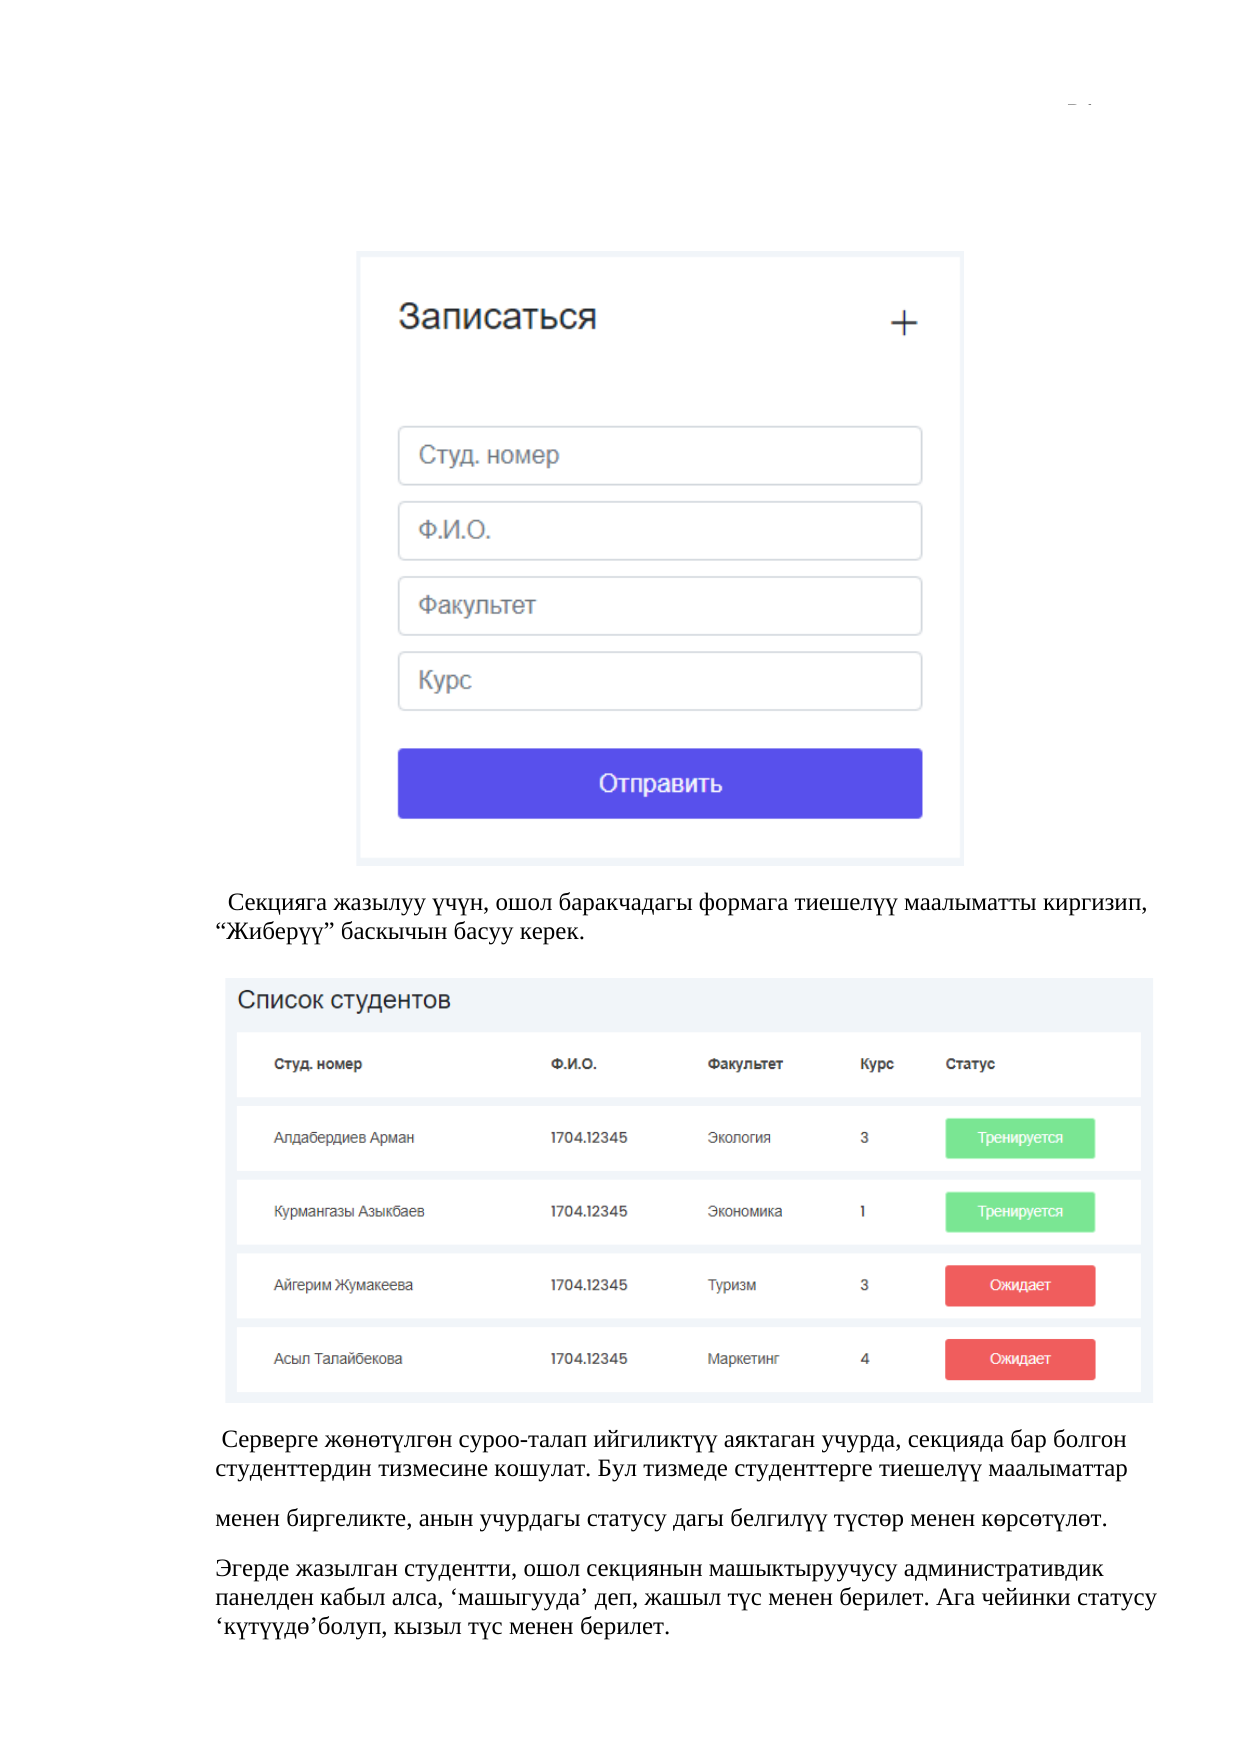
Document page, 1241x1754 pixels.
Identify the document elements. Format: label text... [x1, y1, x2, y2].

picture [356, 251, 964, 866]
subtitle менен биргеликте, анын учурдагы статусу дагы белгилүү түстөр менен көрсөтүлөт. [215, 1503, 1192, 1532]
picture [225, 978, 1154, 1403]
subtitle Эгерде жазылган студентти, ошол секциянын машыктыруучусу административдик панелден кабыл алса, ‘машыгууда’ деп, жашыл түс менен берилет. Ага чейинки статусу ‘күтүүдө’болуп, кызыл түс менен берилет. [215, 1553, 1192, 1640]
